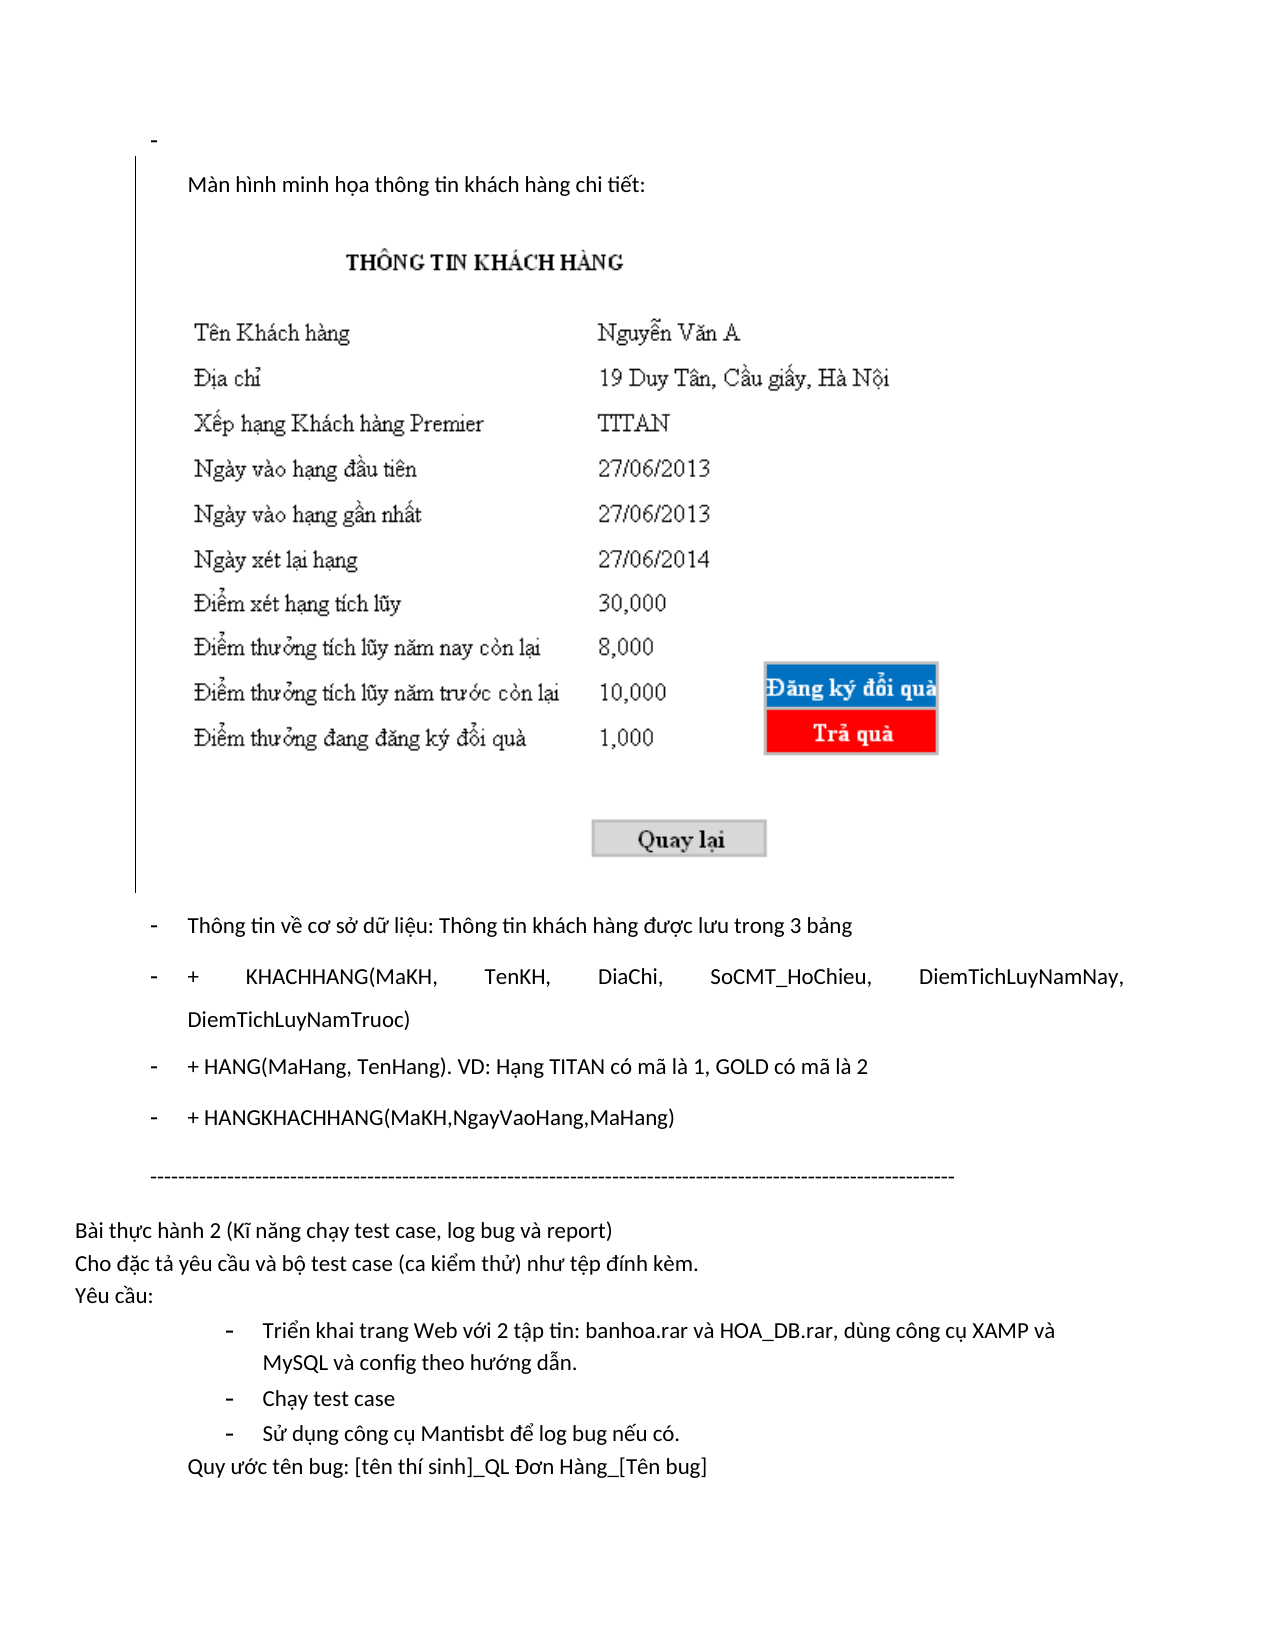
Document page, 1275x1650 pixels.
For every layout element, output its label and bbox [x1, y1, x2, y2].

picture [187, 211, 972, 887]
